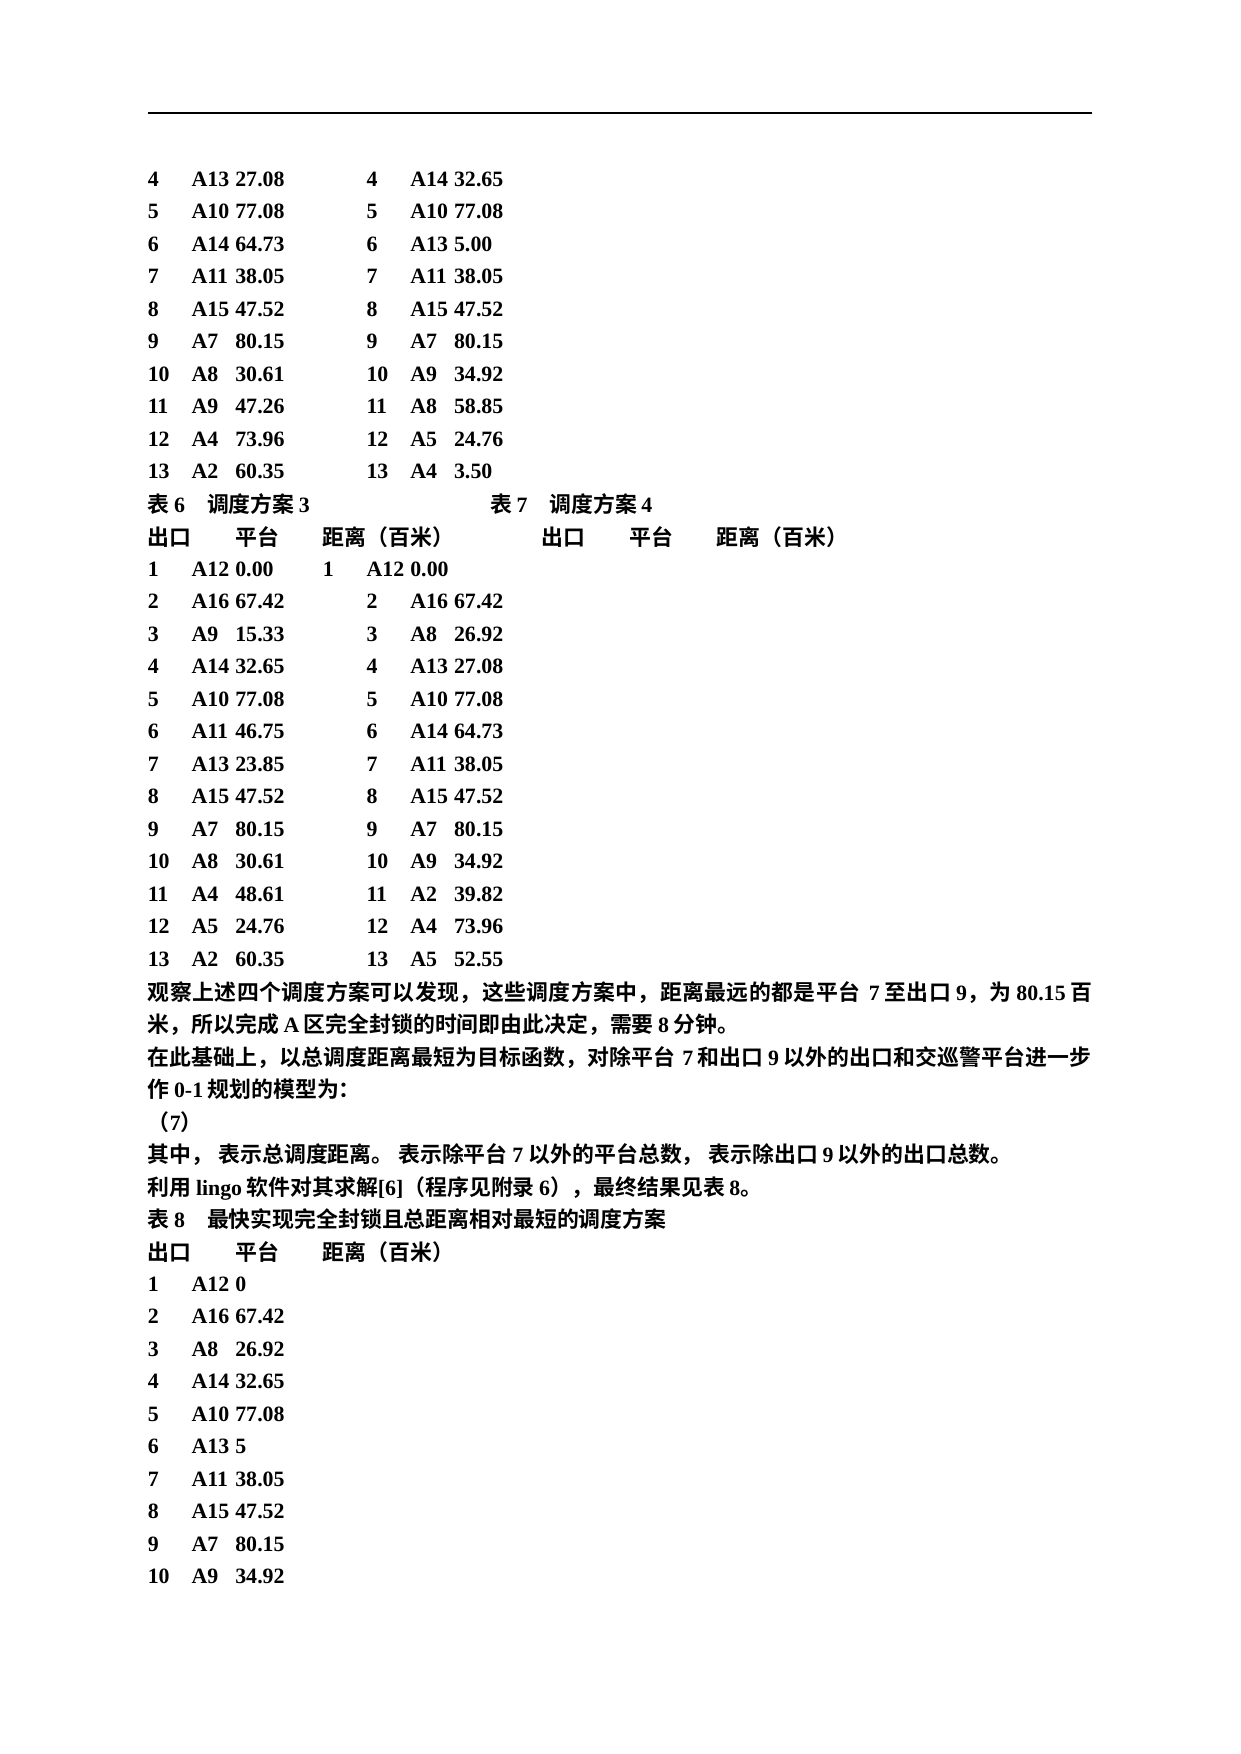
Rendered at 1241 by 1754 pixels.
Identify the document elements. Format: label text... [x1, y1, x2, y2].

text 10 A9 34.92 [148, 1559, 1092, 1592]
text 7 A11 38.05 7 A11 38.05 [148, 259, 1092, 292]
text 5 A10 77.08 5 A10 77.08 [148, 194, 1092, 227]
text 12 A5 24.76 12 A4 73.96 [148, 909, 1092, 942]
text 11 A9 47.26 11 A8 58.85 [148, 389, 1092, 422]
text 4 A14 32.65 [148, 1364, 1092, 1397]
text 4 A13 27.08 4 A14 32.65 [148, 162, 1092, 194]
text 4 A14 32.65 4 A13 27.08 [148, 649, 1092, 682]
text 5 A10 77.08 5 A10 77.08 [148, 682, 1092, 714]
text 在此基础上，以总调度距离最短为目标函数，对除平台7和出口9以外的出口和交巡警平台进一步作0-1规划的模型为： [148, 1039, 1092, 1104]
text 7 A11 38.05 [148, 1462, 1092, 1494]
text 3 A8 26.92 [148, 1332, 1092, 1364]
text 9 A7 80.15 [148, 1527, 1092, 1559]
text 3 A9 15.33 3 A8 26.92 [148, 617, 1092, 649]
text 6 A14 64.73 6 A13 5.00 [148, 227, 1092, 259]
text 8 A15 47.52 8 A15 47.52 [148, 779, 1092, 812]
text 9 A7 80.15 9 A7 80.15 [148, 324, 1092, 357]
text 6 A11 46.75 6 A14 64.73 [148, 714, 1092, 747]
text 1 A12 0 [148, 1267, 1092, 1299]
text 1 A12 0.00 1 A12 0.00 [148, 552, 1092, 584]
text 9 A7 80.15 9 A7 80.15 [148, 812, 1092, 844]
text 2 A16 67.42 2 A16 67.42 [148, 584, 1092, 617]
text 10 A8 30.61 10 A9 34.92 [148, 844, 1092, 877]
text （7） [148, 1104, 1092, 1137]
text 10 A8 30.61 10 A9 34.92 [148, 357, 1092, 389]
text 2 A16 67.42 [148, 1299, 1092, 1332]
text 观察上述四个调度方案可以发现，这些调度方案中，距离最远的都是平台7至出口9，为80.15百米，所以完成A区完全封锁的时间即由此决定，需要8分钟。 [148, 974, 1092, 1039]
text 表8 最快实现完全封锁且总距离相对最短的调度方案 [148, 1202, 1092, 1234]
text 12 A4 73.96 12 A5 24.76 [148, 422, 1092, 454]
text 11 A4 48.61 11 A2 39.82 [148, 877, 1092, 909]
text 13 A2 60.35 13 A4 3.50 [148, 454, 1092, 487]
text 利用lingo软件对其求解[6]（程序见附录6），最终结果见表8。 [148, 1169, 1092, 1202]
text 出口 平台 距离（百米） [148, 1234, 1092, 1267]
text 6 A13 5 [148, 1429, 1092, 1462]
text 13 A2 60.35 13 A5 52.55 [148, 942, 1092, 974]
text 8 A15 47.52 [148, 1494, 1092, 1527]
text 其中， 表示总调度距离。 表示除平台7 以外的平台总数， 表示除出口9以外的出口总数。 [148, 1137, 1092, 1169]
text 表6 调度方案3 表7 调度方案4 [148, 487, 1092, 519]
text 5 A10 77.08 [148, 1397, 1092, 1429]
text 7 A13 23.85 7 A11 38.05 [148, 747, 1092, 779]
text 出口 平台 距离（百米） 出口 平台 距离（百米） [148, 519, 1092, 552]
text 8 A15 47.52 8 A15 47.52 [148, 292, 1092, 324]
